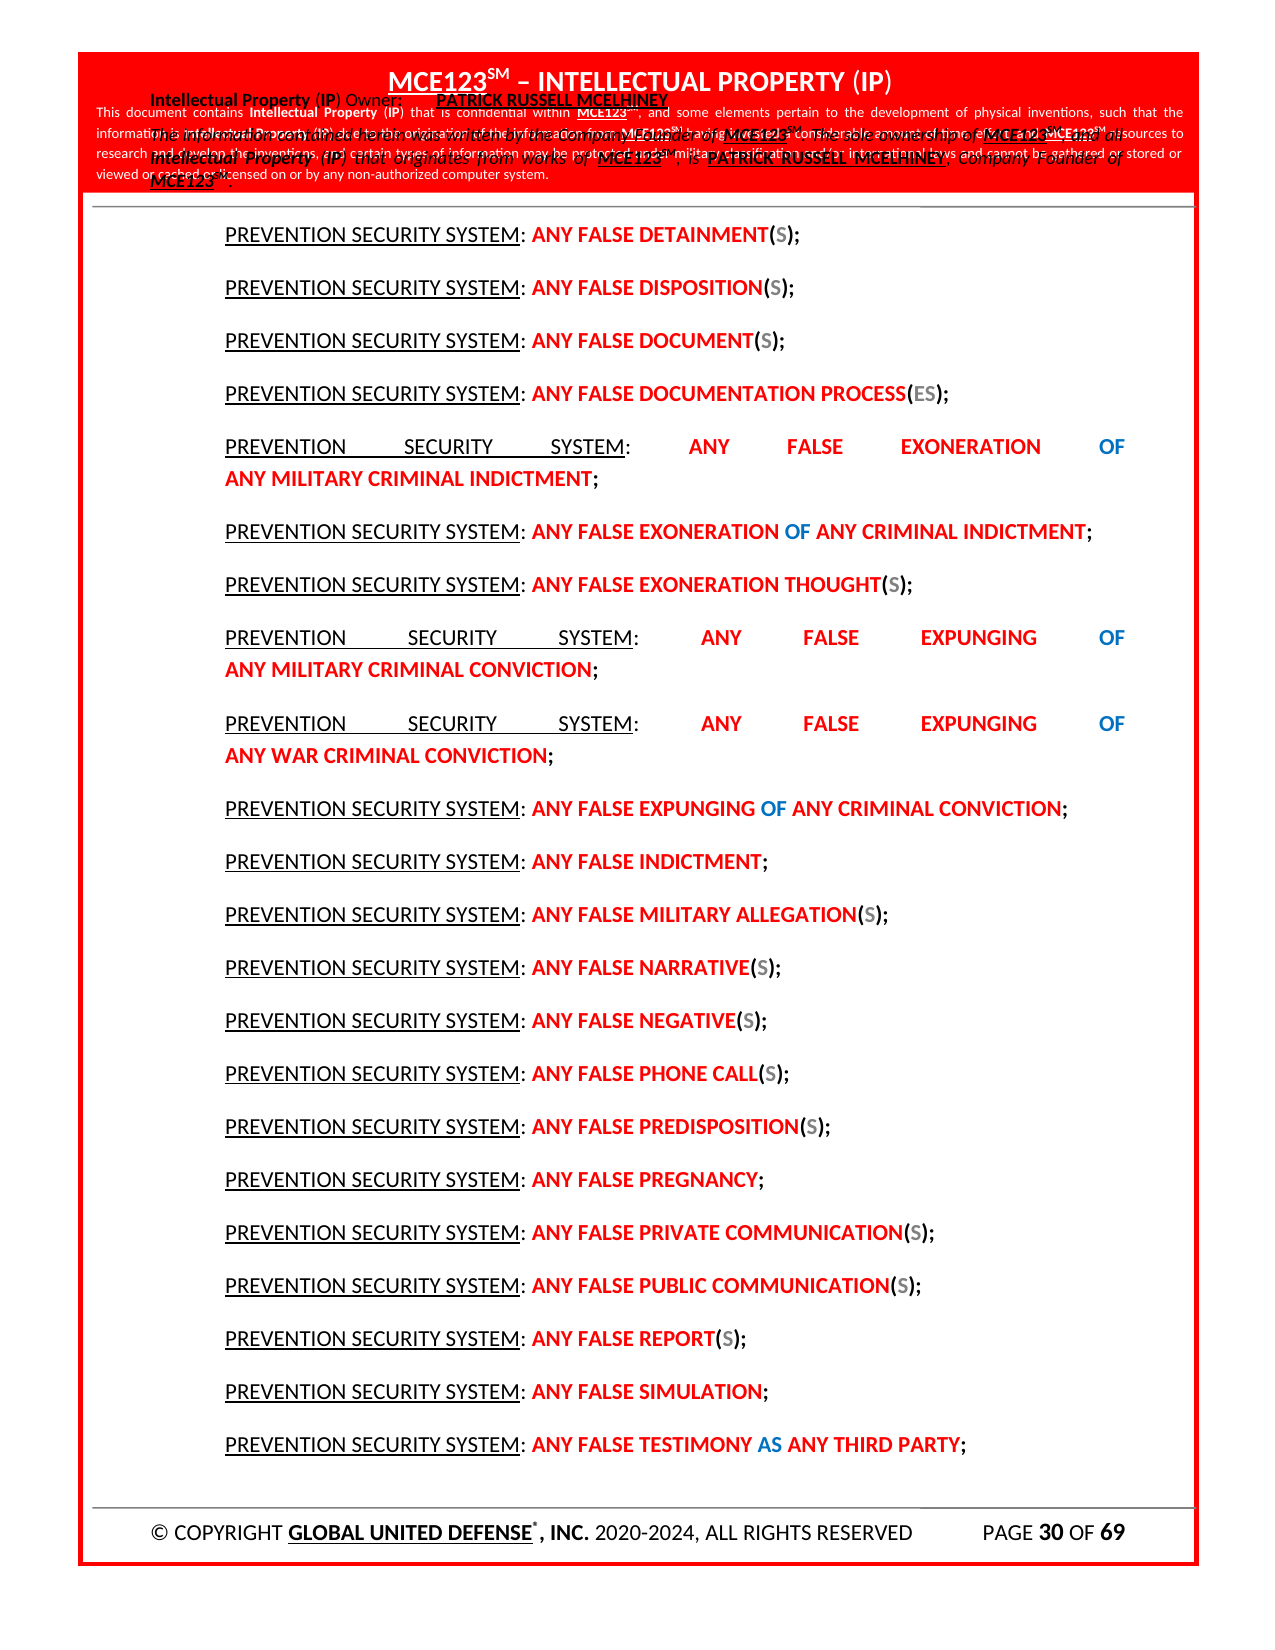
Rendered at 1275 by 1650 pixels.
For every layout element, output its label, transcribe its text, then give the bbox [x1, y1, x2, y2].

text PREVENTION SECURITY SYSTEM: ANY FALSE EXPUNGING OF ANY CRIMINAL CONVICTION; [225, 794, 1125, 822]
text PREVENTION SECURITY SYSTEM: ANY FALSE PHONE CALL(S); [225, 1059, 1125, 1087]
text PREVENTION SECURITY SYSTEM: ANY FALSE PREDISPOSITION(S); [225, 1112, 1125, 1140]
text PREVENTION SECURITY SYSTEM: ANY FALSE INDICTMENT; [225, 847, 1125, 875]
text PREVENTION SECURITY SYSTEM: ANY FALSE DOCUMENTATION PROCESS(ES); [225, 379, 1125, 407]
text PREVENTION SECURITY SYSTEM: ANY FALSE TESTIMONY AS ANY THIRD PARTY; [225, 1430, 1125, 1458]
text PREVENTION SECURITY SYSTEM: ANY FALSE PRIVATE COMMUNICATION(S); [225, 1218, 1125, 1246]
text PREVENTION SECURITY SYSTEM: ANY FALSE NEGATIVE(S); [225, 1006, 1125, 1034]
text PREVENTION SECURITY SYSTEM: ANY FALSE REPORT(S); [225, 1324, 1125, 1352]
text PREVENTION SECURITY SYSTEM: ANY FALSE EXONERATION OF ANY MILITARY CRIMINAL INDICTMENT; [225, 432, 1125, 492]
text PREVENTION SECURITY SYSTEM: ANY FALSE DETAINMENT(S); [225, 220, 1125, 248]
text PREVENTION SECURITY SYSTEM: ANY FALSE EXONERATION OF ANY CRIMINAL INDICTMENT; [225, 517, 1125, 545]
text PREVENTION SECURITY SYSTEM: ANY FALSE SIMULATION; [225, 1377, 1125, 1405]
text PREVENTION SECURITY SYSTEM: ANY FALSE DISPOSITION(S); [225, 273, 1125, 301]
text PREVENTION SECURITY SYSTEM: ANY FALSE PREGNANCY; [225, 1165, 1125, 1193]
text PREVENTION SECURITY SYSTEM: ANY FALSE MILITARY ALLEGATION(S); [225, 900, 1125, 928]
text PREVENTION SECURITY SYSTEM: ANY FALSE DOCUMENT(S); [225, 326, 1125, 354]
text PREVENTION SECURITY SYSTEM: ANY FALSE EXONERATION THOUGHT(S); [225, 570, 1125, 598]
text PREVENTION SECURITY SYSTEM: ANY FALSE PUBLIC COMMUNICATION(S); [225, 1271, 1125, 1299]
text PREVENTION SECURITY SYSTEM: ANY FALSE EXPUNGING OF ANY MILITARY CRIMINAL CONVICTION; [225, 623, 1125, 684]
text PREVENTION SECURITY SYSTEM: ANY FALSE NARRATIVE(S); [225, 953, 1125, 981]
text PREVENTION SECURITY SYSTEM: ANY FALSE EXPUNGING OF ANY WAR CRIMINAL CONVICTION; [225, 709, 1125, 769]
